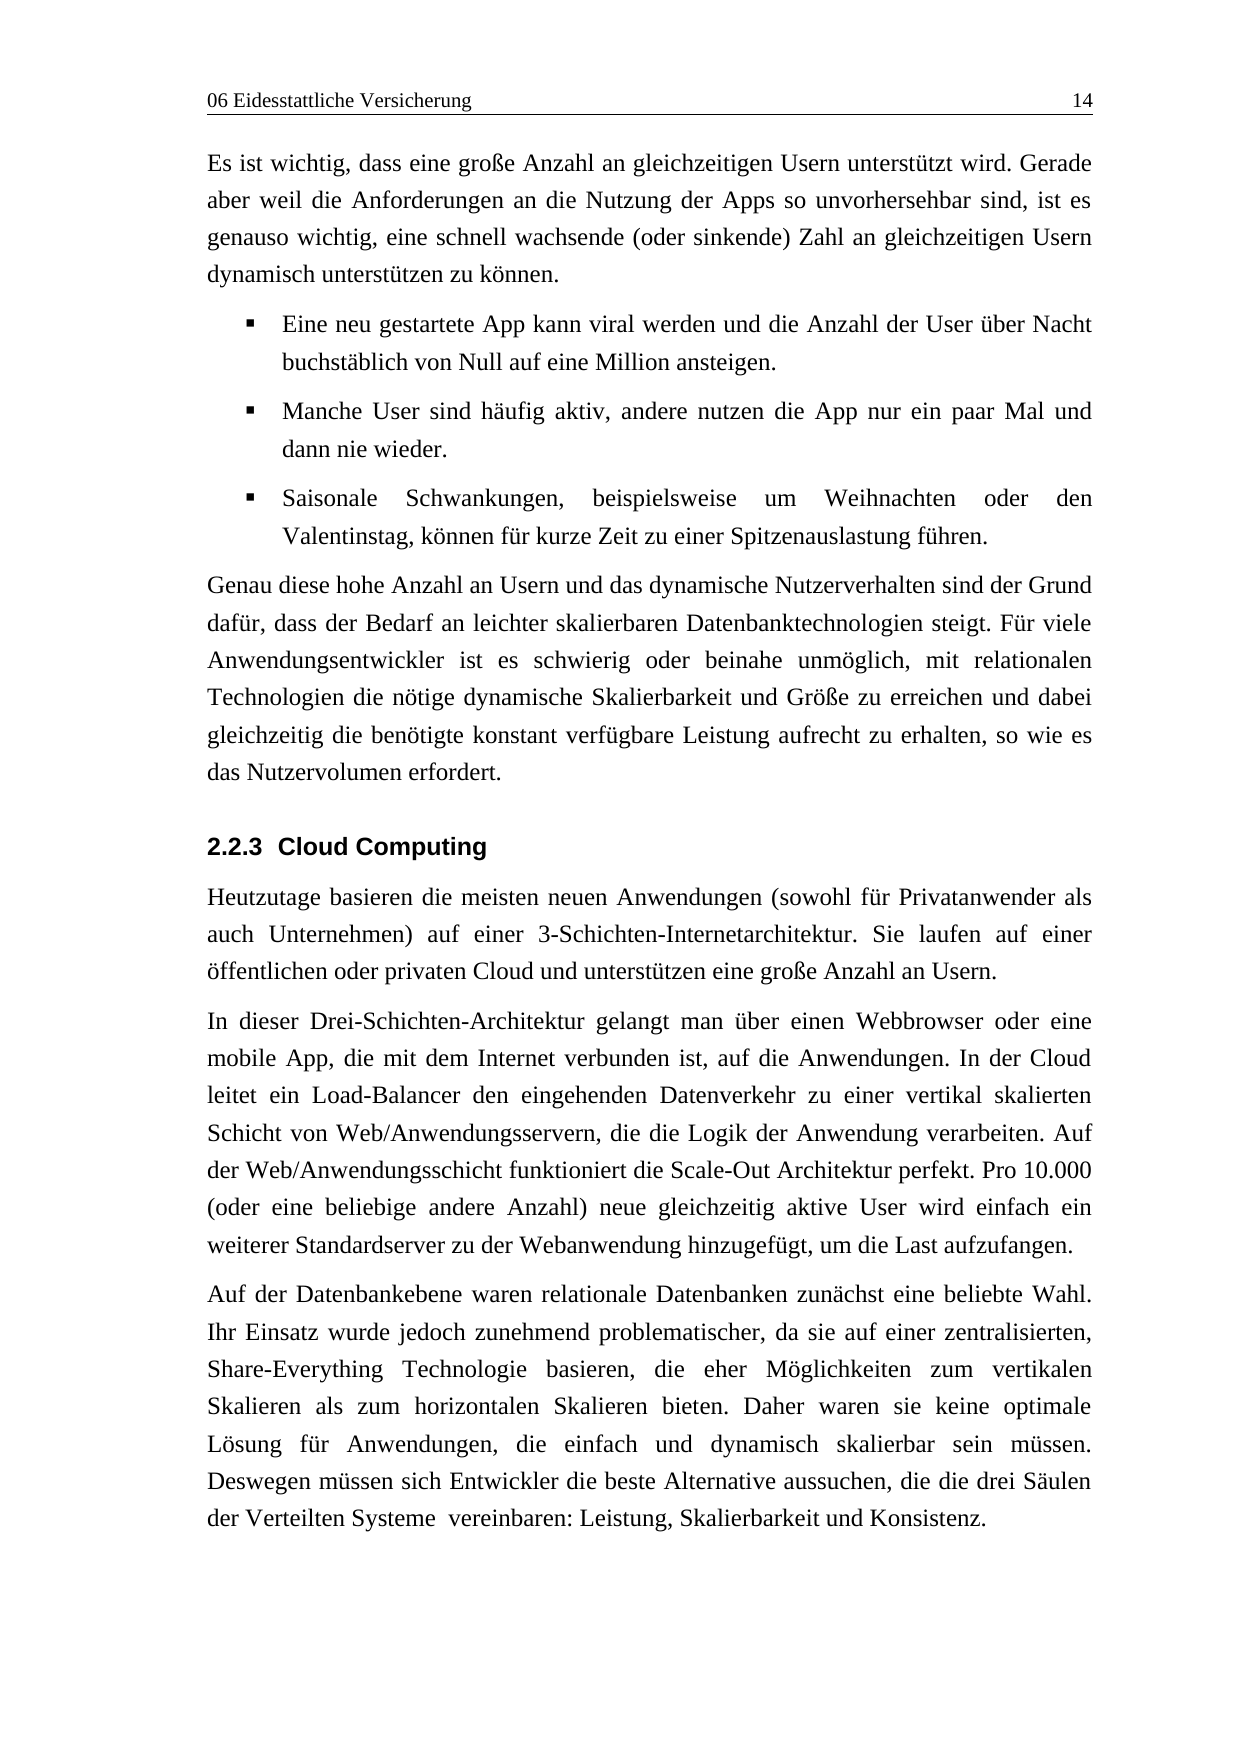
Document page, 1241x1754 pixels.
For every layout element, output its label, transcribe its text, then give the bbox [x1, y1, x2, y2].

text Genau diese hohe Anzahl an Usern und das dynamische Nutzerverhalten sind der Grund dafür, dass der Bedarf an leichter skalierbaren Datenbanktechnologien steigt. Für viele Anwendungsentwickler ist es schwierig oder beinahe unmöglich, mit relationalen Technologien die nötige dynamische Skalierbarkeit und Größe zu erreichen und dabei gleichzeitig die benötigte konstant verfügbare Leistung aufrecht zu erhalten, so wie es das Nutzervolumen erfordert. [207, 571, 1093, 786]
text Heutzutage basieren die meisten neuen Anwendungen (sowohl für Privatanwender als auch Unternehmen) auf einer 3-Schichten-Internetarchitektur. Sie laufen auf einer öffentlichen oder privaten Cloud und unterstützen eine große Anzahl an Usern. [207, 882, 1093, 985]
subtitle Cloud Computing [207, 832, 1093, 861]
list Eine neu gestartete App kann viral werden und die Anzahl der User über Nacht buchstäblich von Null auf eine Million ansteigen. [244, 309, 1093, 375]
text Auf der Datenbankebene waren relationale Datenbanken zunächst eine beliebte Wahl. Ihr Einsatz wurde jedoch zunehmend problematischer, da sie auf einer zentralisierten, Share-Everything Technologie basieren, die eher Möglichkeiten zum vertikalen Skalieren als zum horizontalen Skalieren bieten. Daher waren sie keine optimale Lösung für Anwendungen, die einfach und dynamisch skalierbar sein müssen. Deswegen müssen sich Entwickler die beste Alternative aussuchen, die die drei Säulen der Verteilten Systeme vereinbaren: Leistung, Skalierbarkeit und Konsistenz. [207, 1279, 1093, 1532]
text Es ist wichtig, dass eine große Anzahl an gleichzeitigen Usern unterstützt wird. Gerade aber weil die Anforderungen an die Nutzung der Apps so unvorhersehbar sind, ist es genauso wichtig, eine schnell wachsende (oder sinkende) Zahl an gleichzeitigen Usern dynamisch unterstützen zu können. [207, 148, 1093, 288]
text In dieser Drei-Schichten-Architektur gelangt man über einen Webbrowser oder eine mobile App, die mit dem Internet verbunden ist, auf die Anwendungen. In der Cloud leitet ein Load-Balancer den eingehenden Datenverkehr zu einer vertikal skalierten Schicht von Web/Anwendungsservern, die die Logik der Anwendung verarbeiten. Auf der Web/Anwendungsschicht funktioniert die Scale-Out Architektur perfekt. Pro 10.000 (oder eine beliebige andere Anzahl) neue gleichzeitig aktive User wird einfach ein weiterer Standardserver zu der Webanwendung hinzugefügt, um die Last aufzufangen. [207, 1006, 1093, 1258]
list Saisonale Schwankungen, beispielsweise um Weihnachten oder den Valentinstag, können für kurze Zeit zu einer Spitzenauslastung führen. [244, 483, 1093, 549]
list Manche User sind häufig aktiv, andere nutzen die App nur ein paar Mal und dann nie wieder. [244, 396, 1093, 462]
